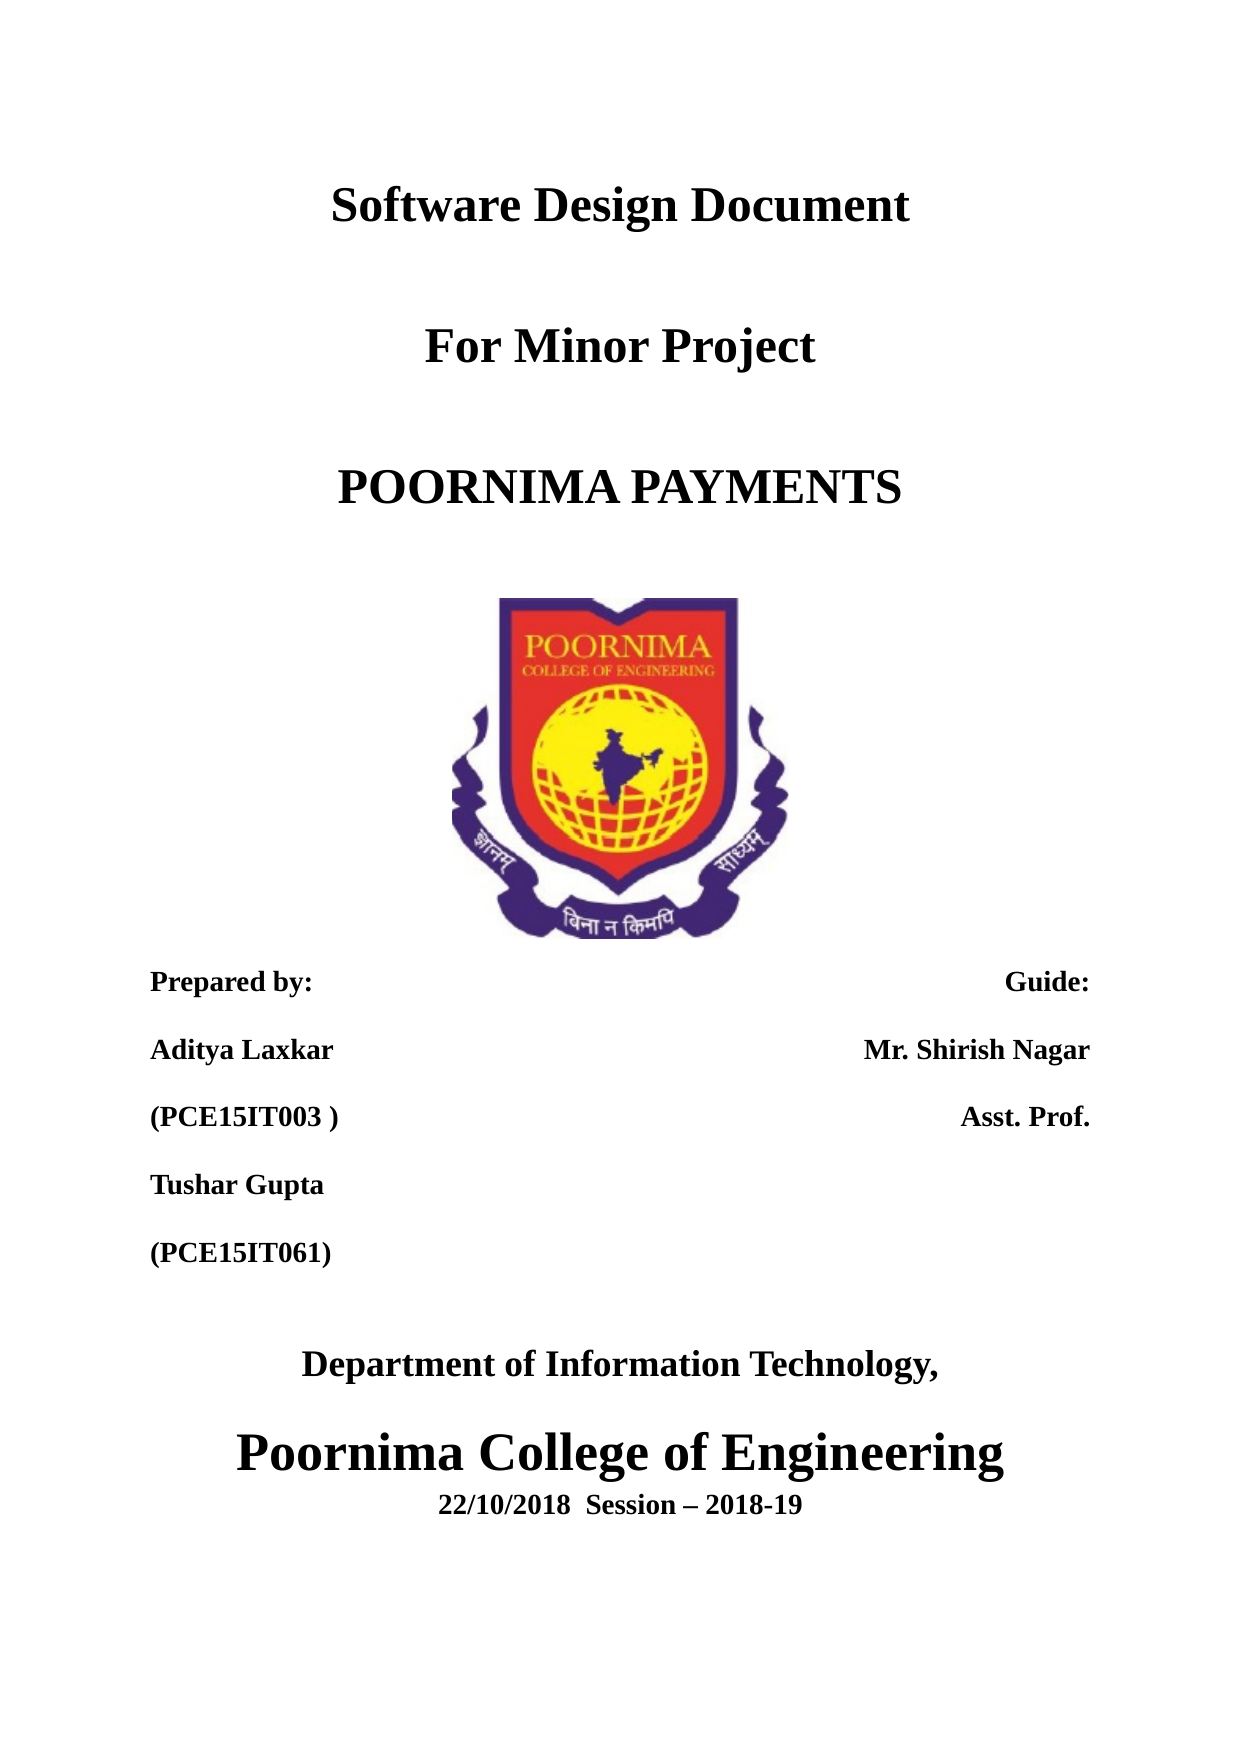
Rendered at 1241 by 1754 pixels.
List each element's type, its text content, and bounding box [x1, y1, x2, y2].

title For Minor Project [150, 316, 1090, 373]
picture [452, 598, 789, 939]
title Software Design Document [150, 175, 1090, 232]
title POORNIMA PAYMENTS [150, 457, 1090, 514]
table_header Prepared by: Aditya Laxkar (PCE15IT003 ) Tushar Gupta (PCE15IT061) [139, 964, 622, 1341]
table_cell 22/10/2018 Session – 2018-19 [139, 1487, 1101, 1593]
table_header Guide: Mr. Shirish Nagar Asst. Prof. [623, 964, 1101, 1341]
table_cell Department of Information Technology, Poornima College of Engineering [139, 1341, 1101, 1487]
